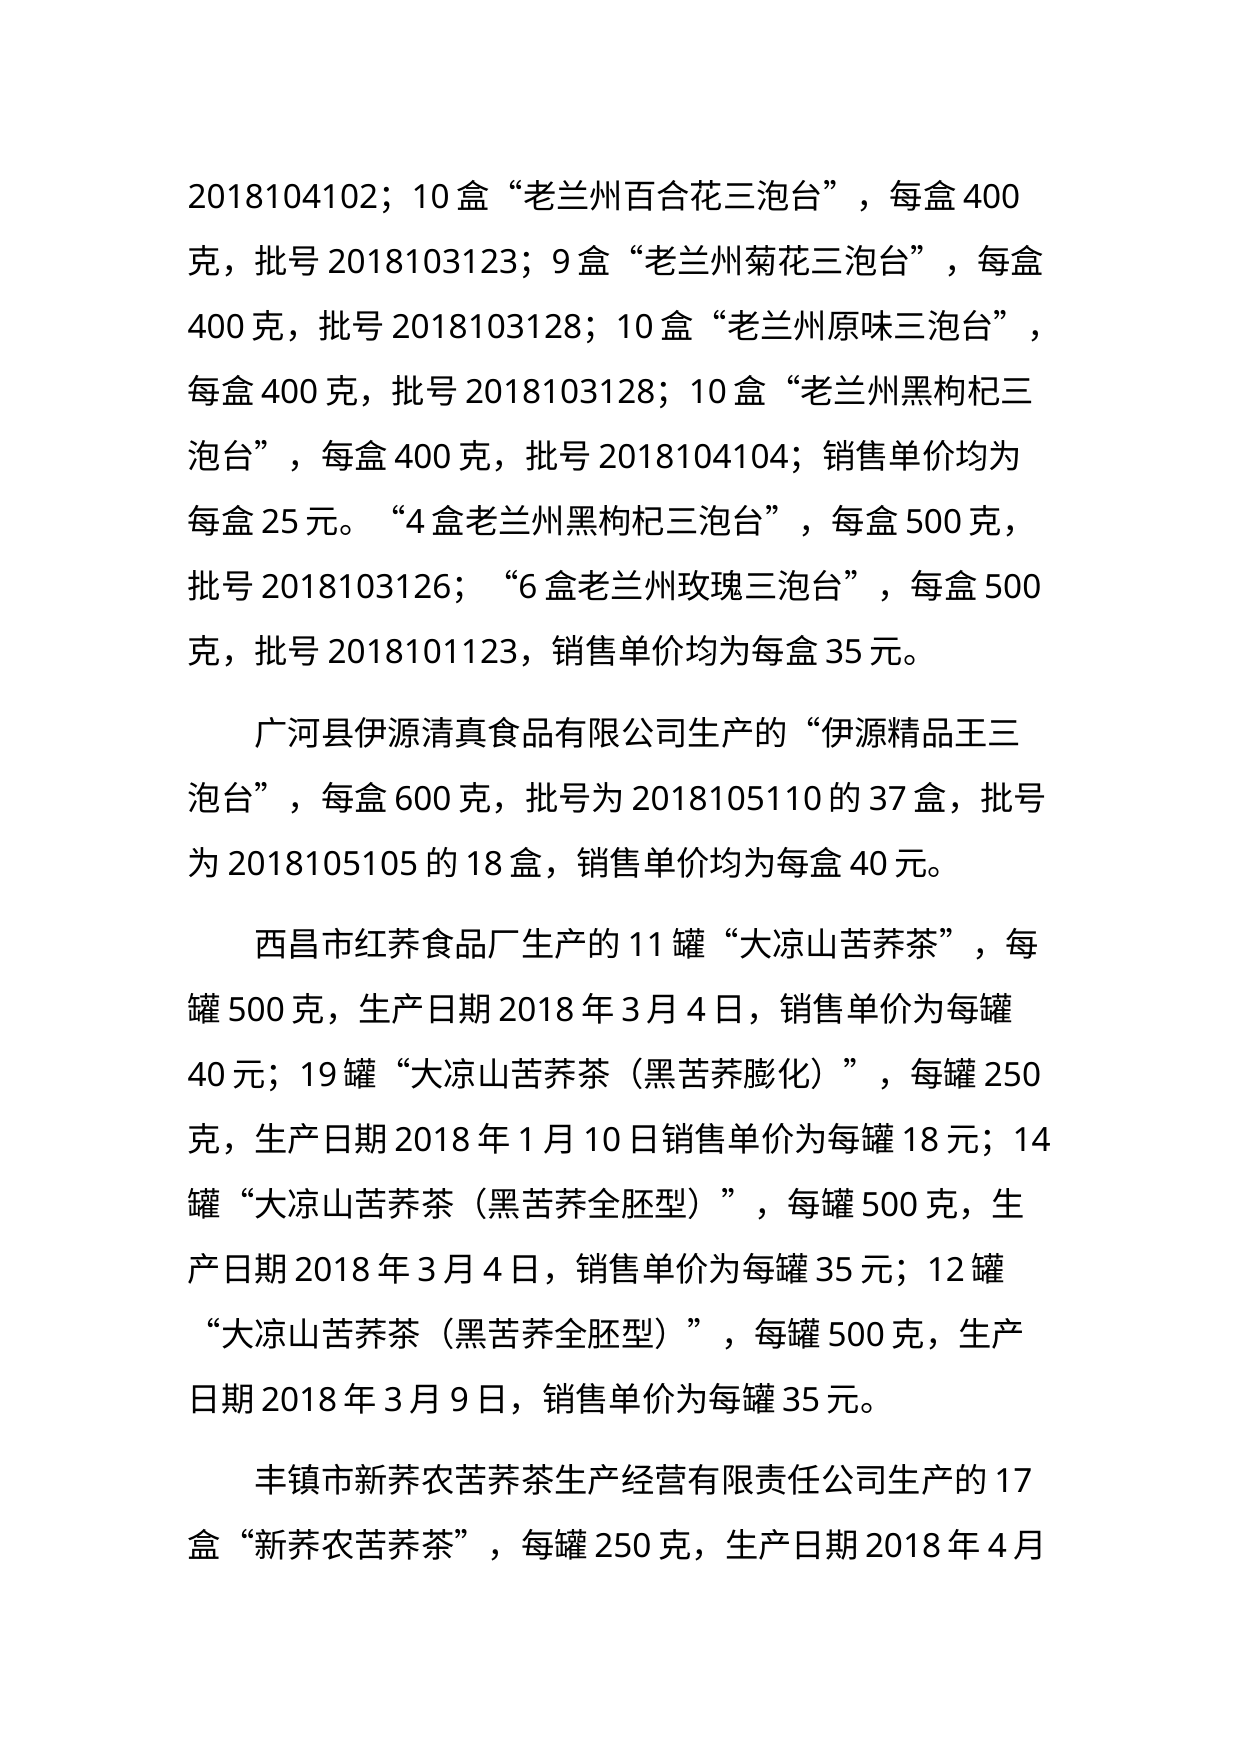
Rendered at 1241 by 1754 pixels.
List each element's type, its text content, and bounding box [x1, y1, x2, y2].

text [187, 1446, 1053, 1576]
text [187, 162, 1053, 682]
text 广河县伊源清真食品有限公司生产的“伊源精品王三泡台”，每盒600克，批号为2018105110的37盒，批号为2018105105的18盒，销售单价均为每盒40元。 [187, 698, 1053, 893]
text 西昌市红荞食品厂生产的11罐“大凉山苦荞茶”，每罐500克，生产日期2018年3月4日，销售单价为每罐40元；19罐“大凉山苦荞茶（黑苦荞膨化）”，每罐250克，生产日期2018年1月10日销售单价为每罐18元；14罐“大凉山苦荞茶（黑苦荞全胚型）”，每罐500克，生产日期2018年3月4日，销售单价为每罐35元；12罐“大凉山苦荞茶（黑苦荞全胚型）”，每罐500克，生产日期2018年3月9日，销售单价为每罐35元。 [187, 909, 1053, 1429]
